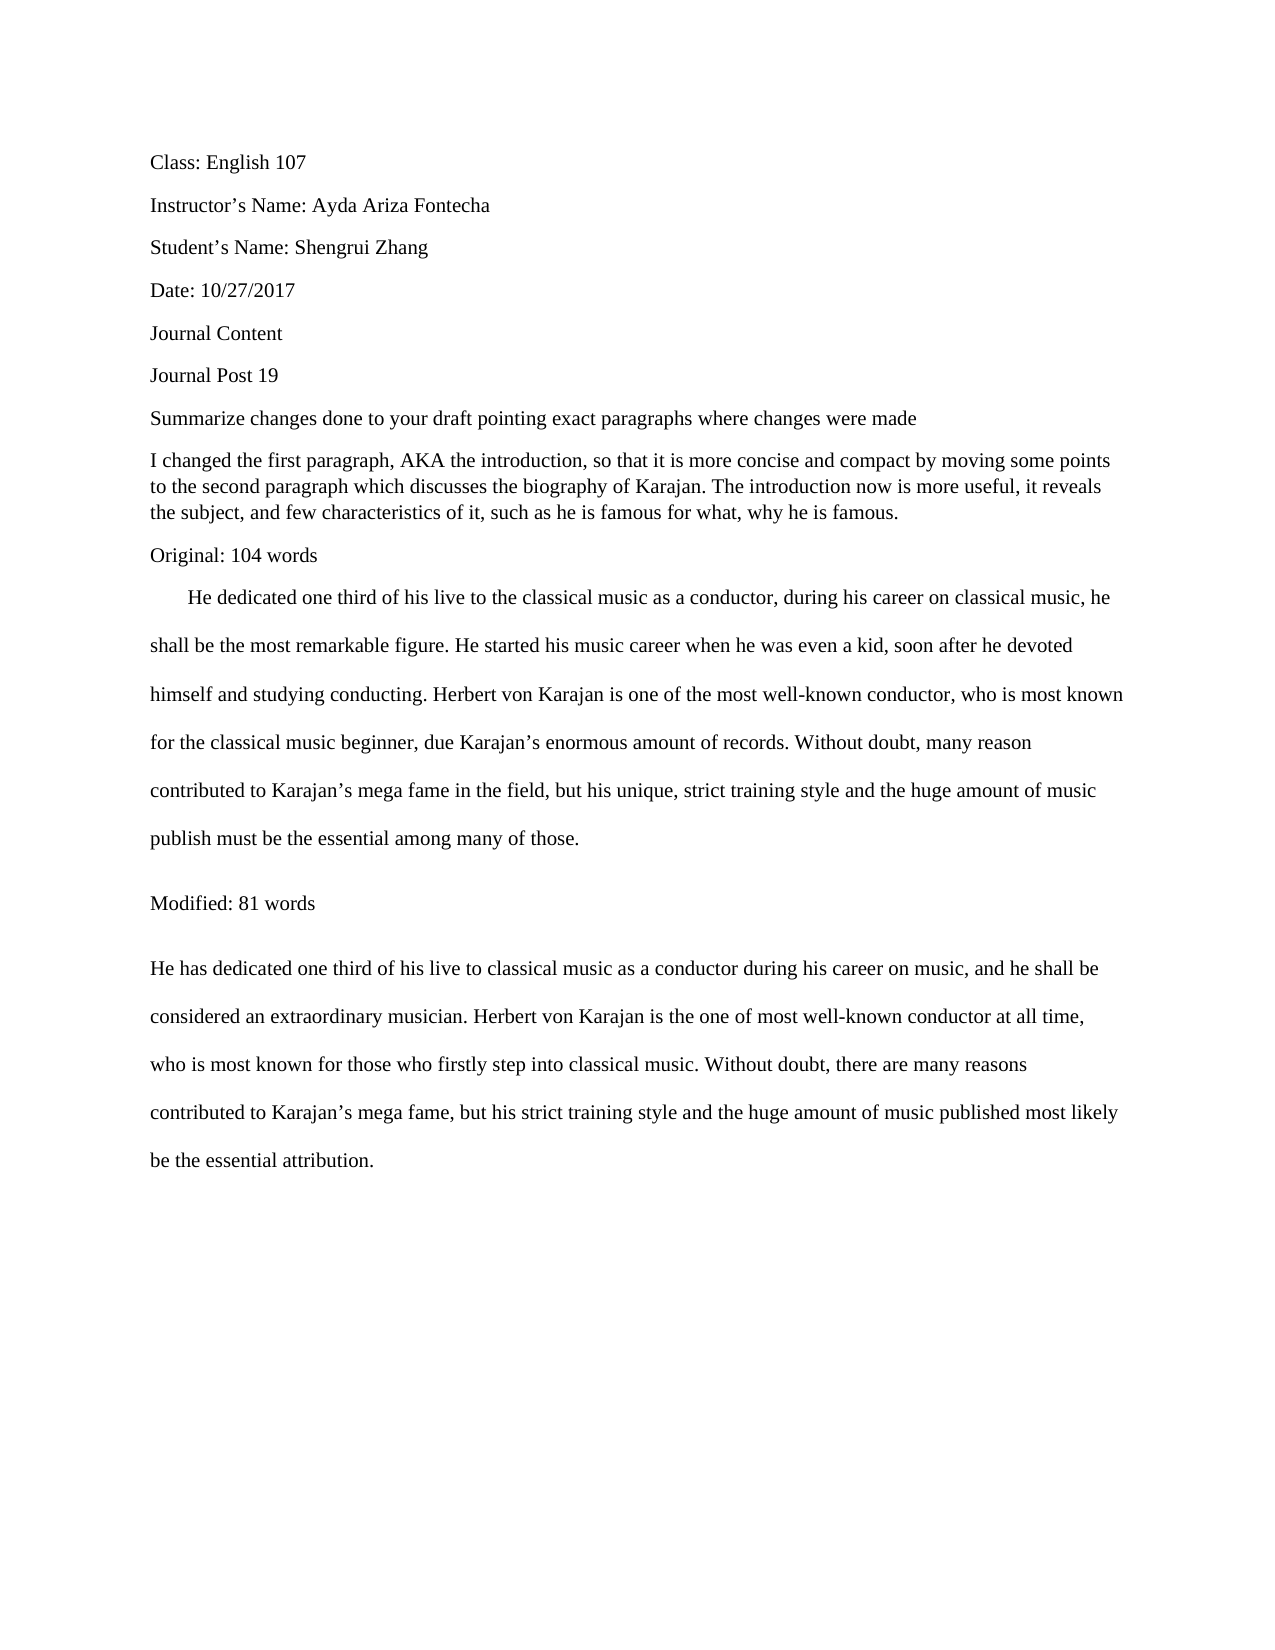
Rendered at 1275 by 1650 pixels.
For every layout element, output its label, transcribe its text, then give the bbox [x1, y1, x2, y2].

text Instructor’s Name: Ayda Ariza Fontecha [150, 193, 1125, 217]
text He has dedicated one third of his live to classical music as a conductor during his career on music, and he shall be considered an extraordinary musician. Herbert von Karajan is the one of most well-known conductor at all time, who is most known for those who firstly step into classical music. Without doubt, there are many reasons contributed to Karajan’s mega fame, but his strict training style and the huge amount of music published most likely be the essential attribution. [150, 956, 1125, 1172]
text He dedicated one third of his live to the classical music as a conductor, during his career on classical music, he shall be the most remarkable figure. He started his music career when he was even a kid, soon after he devoted himself and studying conducting. Herbert von Karajan is one of the most well-known conductor, who is most known for the classical music beginner, due Karajan’s enormous amount of records. Without doubt, many reason contributed to Karajan’s mega fame in the field, but his unique, strict training style and the huge amount of music publish must be the essential among many of those. [150, 585, 1125, 850]
text Modified: 81 words [150, 891, 1125, 915]
text Date: 10/27/2017 [150, 278, 1125, 302]
text Journal Content [150, 320, 1125, 344]
text Class: English 107 [150, 150, 1125, 174]
text I changed the first paragraph, AKA the introduction, so that it is more concise and compact by moving some points to the second paragraph which discusses the biography of Karajan. The introduction now is more useful, it reveals the subject, and few characteristics of it, such as he is famous for what, why he is famous. [150, 448, 1125, 524]
text Original: 104 words [150, 543, 1125, 567]
text Journal Post 19 [150, 363, 1125, 387]
text Student’s Name: Shengrui Zhang [150, 235, 1125, 259]
text Summarize changes done to your draft pointing exact paragraphs where changes were made [150, 406, 1125, 430]
